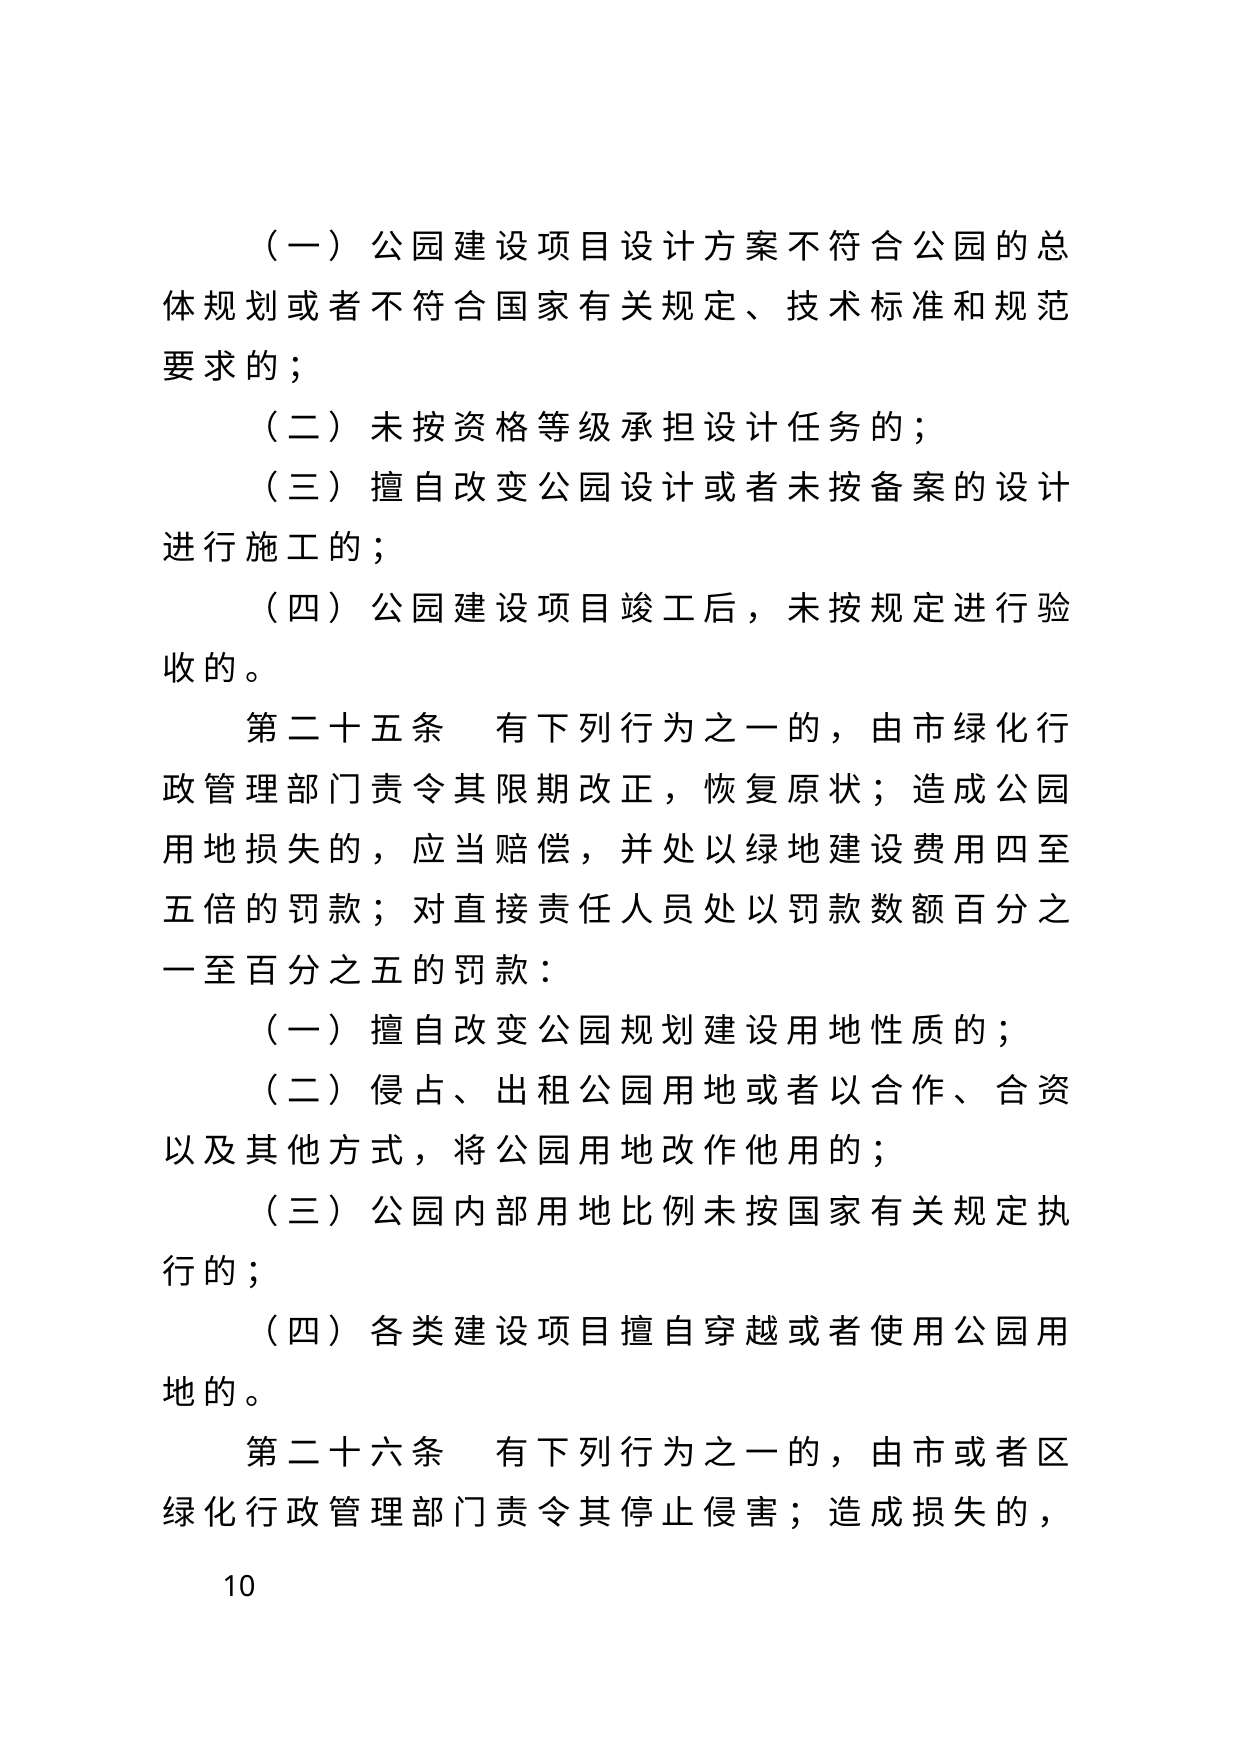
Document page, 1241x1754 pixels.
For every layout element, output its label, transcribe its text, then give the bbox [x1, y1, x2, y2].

text （四）各类建设项目擅自穿越或者使用公园用地的。 [162, 1299, 1078, 1420]
text （二）未按资格等级承担设计任务的； [162, 394, 1078, 455]
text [162, 1420, 1078, 1540]
text 第二十五条 有下列行为之一的，由市绿化行政管理部门责令其限期改正，恢复原状；造成公园用地损失的，应当赔偿，并处以绿地建设费用四至五倍的罚款；对直接责任人员处以罚款数额百分之一至百分之五的罚款： [162, 696, 1078, 998]
text （三）擅自改变公园设计或者未按备案的设计进行施工的； [162, 455, 1078, 575]
text （二）侵占、出租公园用地或者以合作、合资以及其他方式，将公园用地改作他用的； [162, 1058, 1078, 1178]
text （四）公园建设项目竣工后，未按规定进行验收的。 [162, 575, 1078, 696]
text （三）公园内部用地比例未按国家有关规定执行的； [162, 1178, 1078, 1299]
text （一）公园建设项目设计方案不符合公园的总体规划或者不符合国家有关规定、技术标准和规范要求的； [162, 213, 1078, 394]
text （一）擅自改变公园规划建设用地性质的； [162, 998, 1078, 1058]
